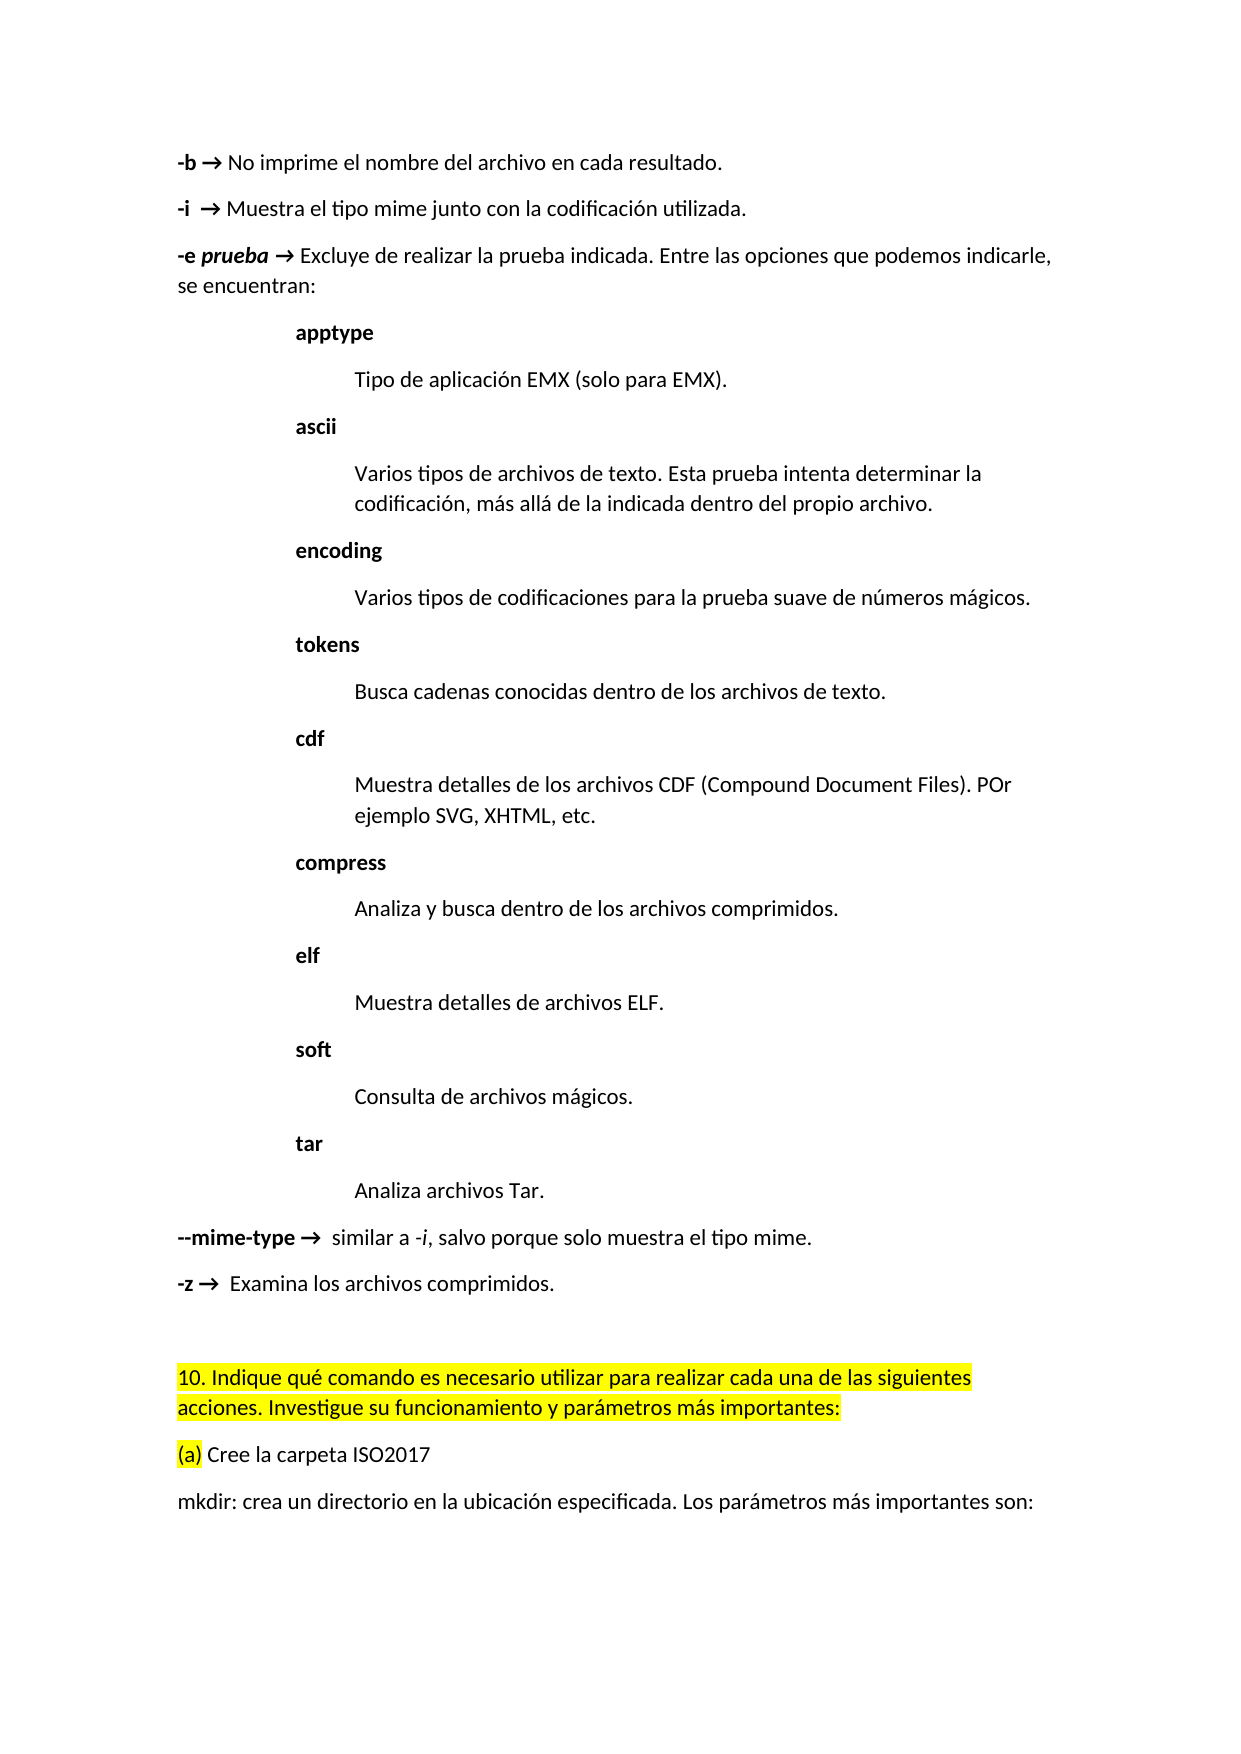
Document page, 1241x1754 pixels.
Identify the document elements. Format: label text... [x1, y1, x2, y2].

subtitle cdf [295, 724, 1063, 752]
subtitle -b → No imprime el nombre del archivo en cada resultado. [177, 148, 1063, 176]
subtitle encoding [295, 536, 1063, 564]
text mkdir: crea un directorio en la ubicación especificada. Los parámetros más importantes son: [177, 1487, 1063, 1515]
text 10. Indique qué comando es necesario utilizar para realizar cada una de las siguientes acciones. Investigue su funcionamiento y parámetros más importantes: [177, 1363, 1063, 1421]
text (a) Cree la carpeta ISO2017 [202, 1440, 1063, 1468]
list Analiza y busca dentro de los archivos comprimidos. [354, 894, 1063, 922]
subtitle apptype [295, 318, 1063, 346]
subtitle -e prueba → Excluye de realizar la prueba indicada. Entre las opciones que podemos indicarle, se encuentran: [177, 241, 1063, 299]
subtitle ascii [295, 412, 1063, 440]
subtitle -i → Muestra el tipo mime junto con la codificación utilizada. [177, 194, 1063, 222]
list Tipo de aplicación EMX (solo para EMX). [354, 365, 1063, 393]
subtitle compress [295, 848, 1063, 876]
subtitle soft [295, 1035, 1063, 1063]
list Consulta de archivos mágicos. [354, 1082, 1063, 1110]
subtitle tokens [295, 630, 1063, 658]
list Varios tipos de archivos de texto. Esta prueba intenta determinar la codificación, más allá de la indicada dentro del propio archivo. [354, 459, 1063, 517]
list Muestra detalles de archivos ELF. [354, 988, 1063, 1016]
list Muestra detalles de los archivos CDF (Compound Document Files). POr ejemplo SVG, XHTML, etc. [354, 771, 1063, 829]
list Busca cadenas conocidas dentro de los archivos de texto. [354, 677, 1063, 705]
subtitle tar [295, 1129, 1063, 1157]
subtitle --mime-type → similar a -i, salvo porque solo muestra el tipo mime. [177, 1223, 1063, 1251]
subtitle -z → Examina los archivos comprimidos. [177, 1269, 1063, 1297]
list Analiza archivos Tar. [354, 1176, 1063, 1204]
list Varios tipos de codificaciones para la prueba suave de números mágicos. [354, 583, 1063, 611]
subtitle elf [295, 941, 1063, 969]
